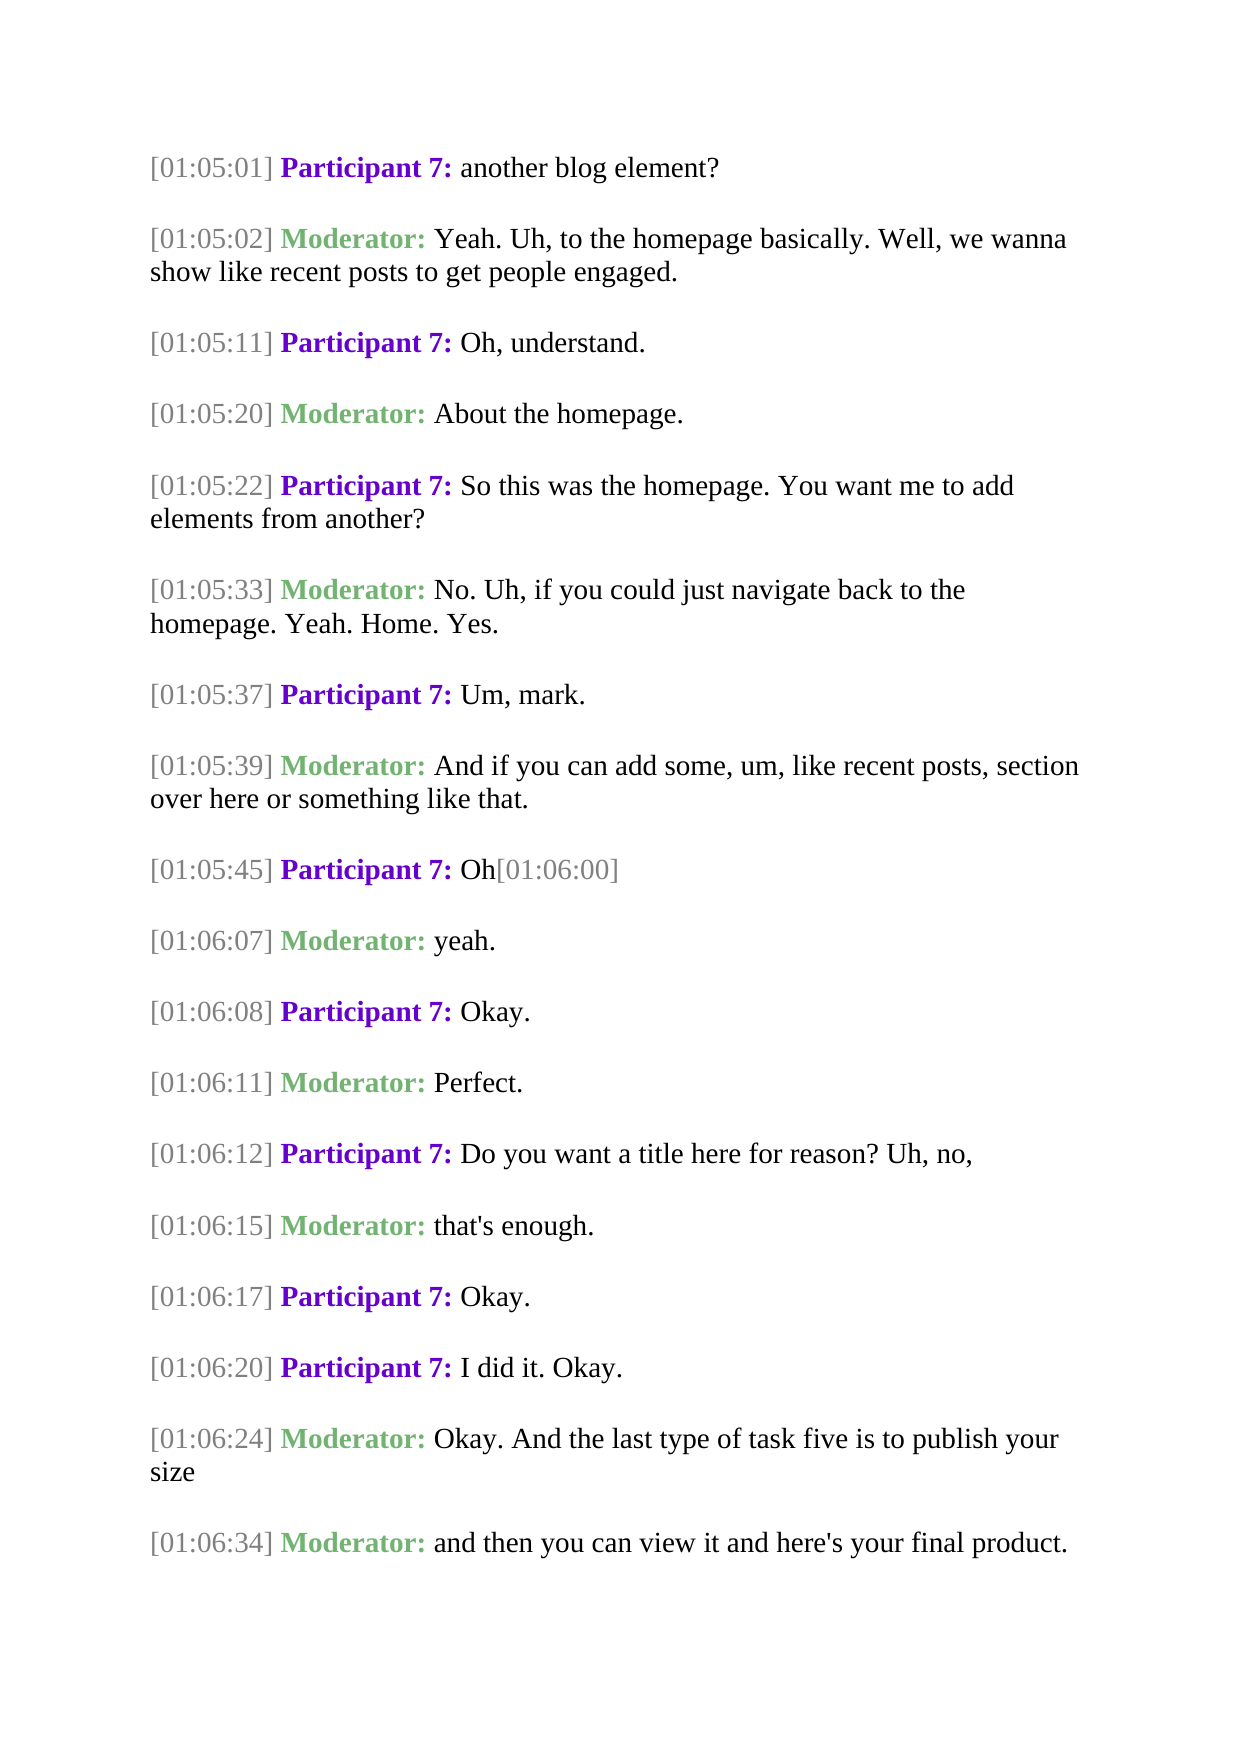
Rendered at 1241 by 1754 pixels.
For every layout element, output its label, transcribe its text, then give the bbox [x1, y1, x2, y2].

text [01:05:02] Moderator: Yeah. Uh, to the homepage basically. Well, we wanna show like recent posts to get people engaged. [150, 221, 1090, 288]
text [01:05:11] Participant 7: Oh, understand. [150, 326, 1090, 359]
text [01:06:12] Participant 7: Do you want a title here for reason? Uh, no, [150, 1137, 1090, 1170]
text [01:06:24] Moderator: Okay. And the last type of task five is to publish your size [150, 1421, 1090, 1488]
text [01:06:17] Participant 7: Okay. [150, 1279, 1090, 1312]
text [01:05:22] Participant 7: So this was the homepage. You want me to add elements from another? [150, 468, 1090, 535]
text [01:05:01] Participant 7: another blog element? [150, 150, 1090, 183]
text [01:06:34] Moderator: and then you can view it and here's your final product. [150, 1525, 1090, 1559]
text [01:06:08] Participant 7: Okay. [150, 994, 1090, 1028]
text [01:05:39] Moderator: And if you can add some, um, like recent posts, section over here or something like that. [150, 748, 1090, 815]
text [01:06:11] Moderator: Perfect. [150, 1066, 1090, 1099]
text [01:05:33] Moderator: No. Uh, if you could just navigate back to the homepage. Yeah. Home. Yes. [150, 572, 1090, 639]
text [01:06:15] Moderator: that's enough. [150, 1208, 1090, 1241]
text [01:05:45] Participant 7: Oh[01:06:00] [150, 852, 1090, 886]
text [01:06:20] Participant 7: I did it. Okay. [150, 1350, 1090, 1383]
text [01:05:37] Participant 7: Um, mark. [150, 677, 1090, 710]
text [01:05:20] Moderator: About the homepage. [150, 397, 1090, 430]
text [01:06:07] Moderator: yeah. [150, 923, 1090, 957]
